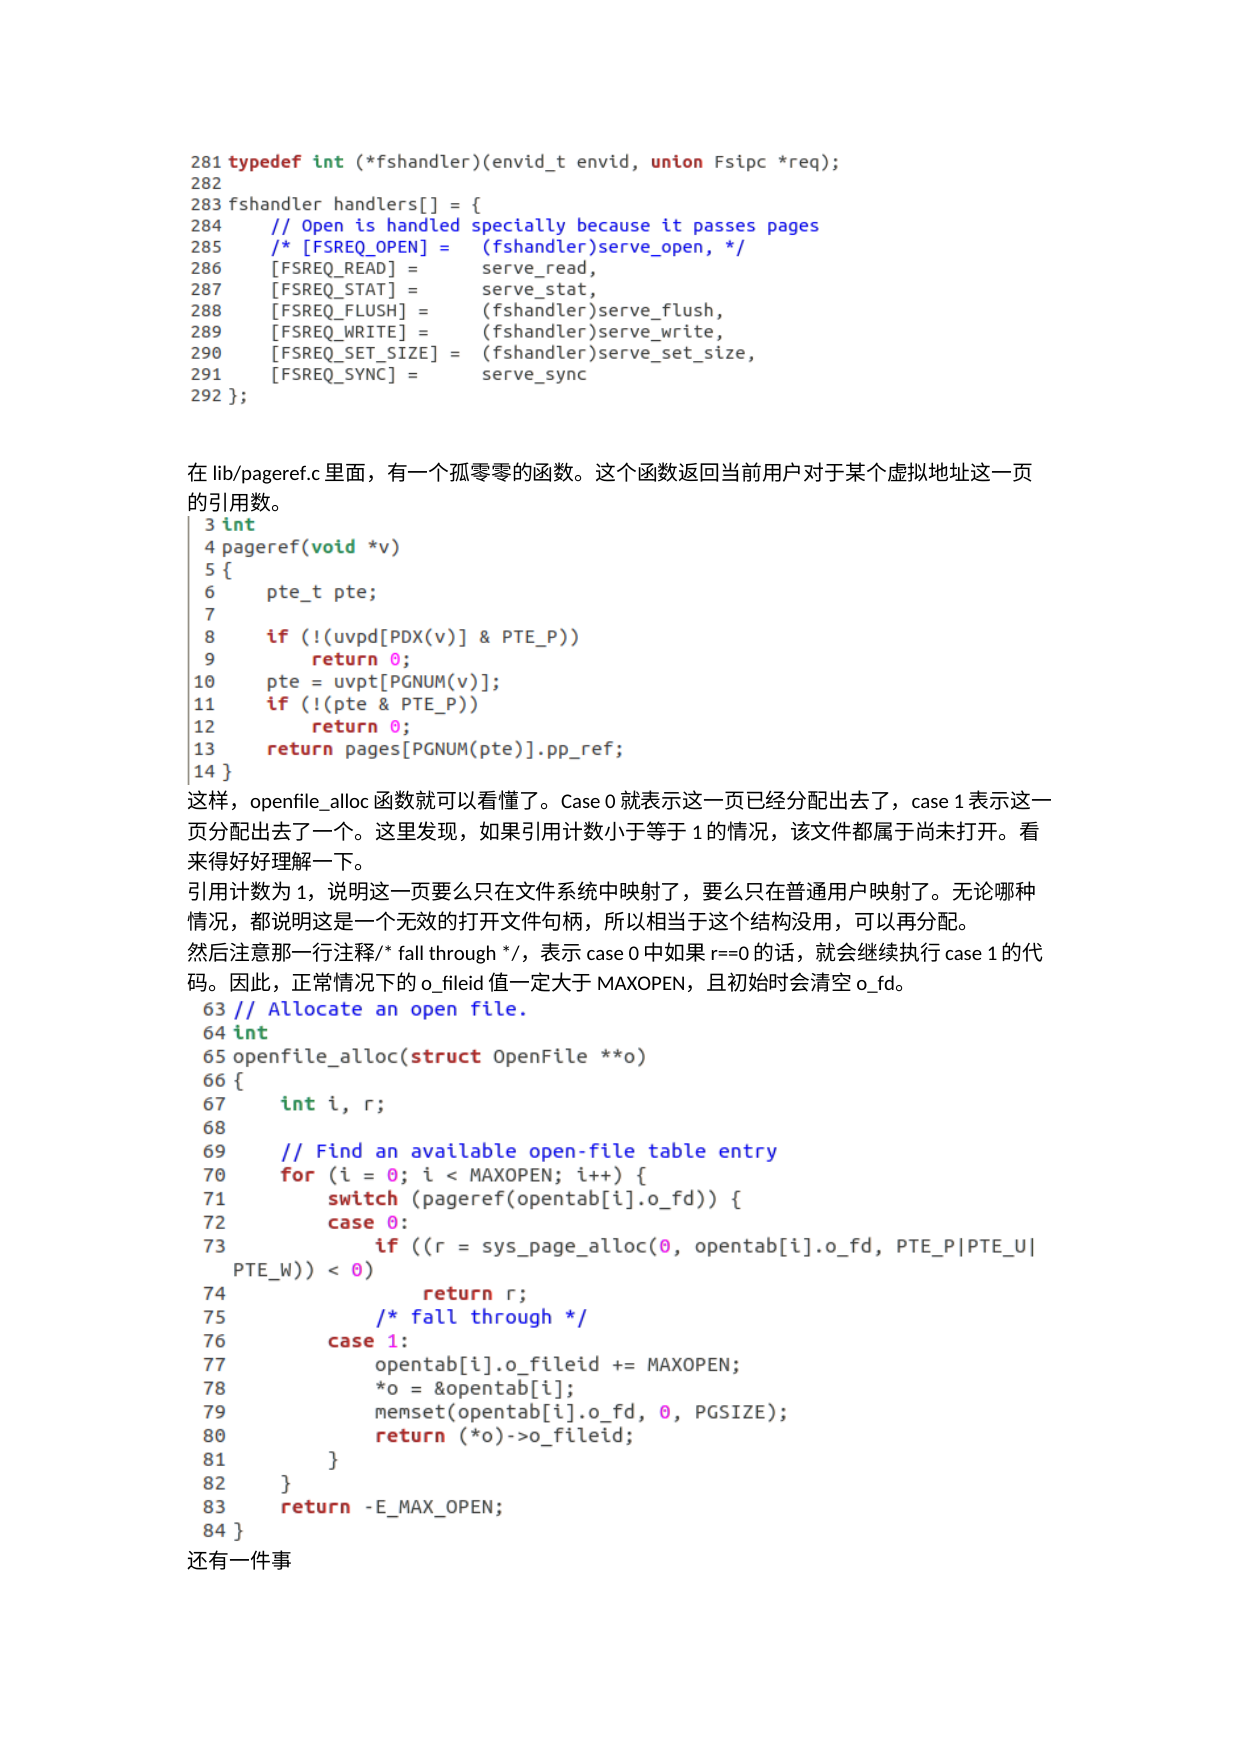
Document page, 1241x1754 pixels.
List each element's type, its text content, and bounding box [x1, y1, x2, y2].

text 引用计数为1，说明这一页要么只在文件系统中映射了，要么只在普通用户映射了。无论哪种情况，都说明这是一个无效的打开文件句柄，所以相当于这个结构没用，可以再分配。 [187, 875, 1053, 936]
text 在lib/pageref.c里面，有一个孤零零的函数。这个函数返回当前用户对于某个虚拟地址这一页的引用数。 [187, 456, 1053, 517]
picture [187, 516, 623, 785]
picture [187, 996, 1053, 1545]
text 然后注意那一行注释/* fall through */，表示case 0 中如果r==0的话，就会继续执行case 1的代码。因此，正常情况下的o_fileid值一定大于MAXOPEN，且初始时会清空o_fd。 [187, 936, 1053, 996]
picture [187, 150, 847, 406]
text 还有一件事 [187, 1545, 1053, 1574]
text 这样，openfile_alloc函数就可以看懂了。Case 0就表示这一页已经分配出去了，case 1表示这一页分配出去了一个。这里发现，如果引用计数小于等于1的情况，该文件都属于尚未打开。看来得好好理解一下。 [187, 785, 1053, 875]
